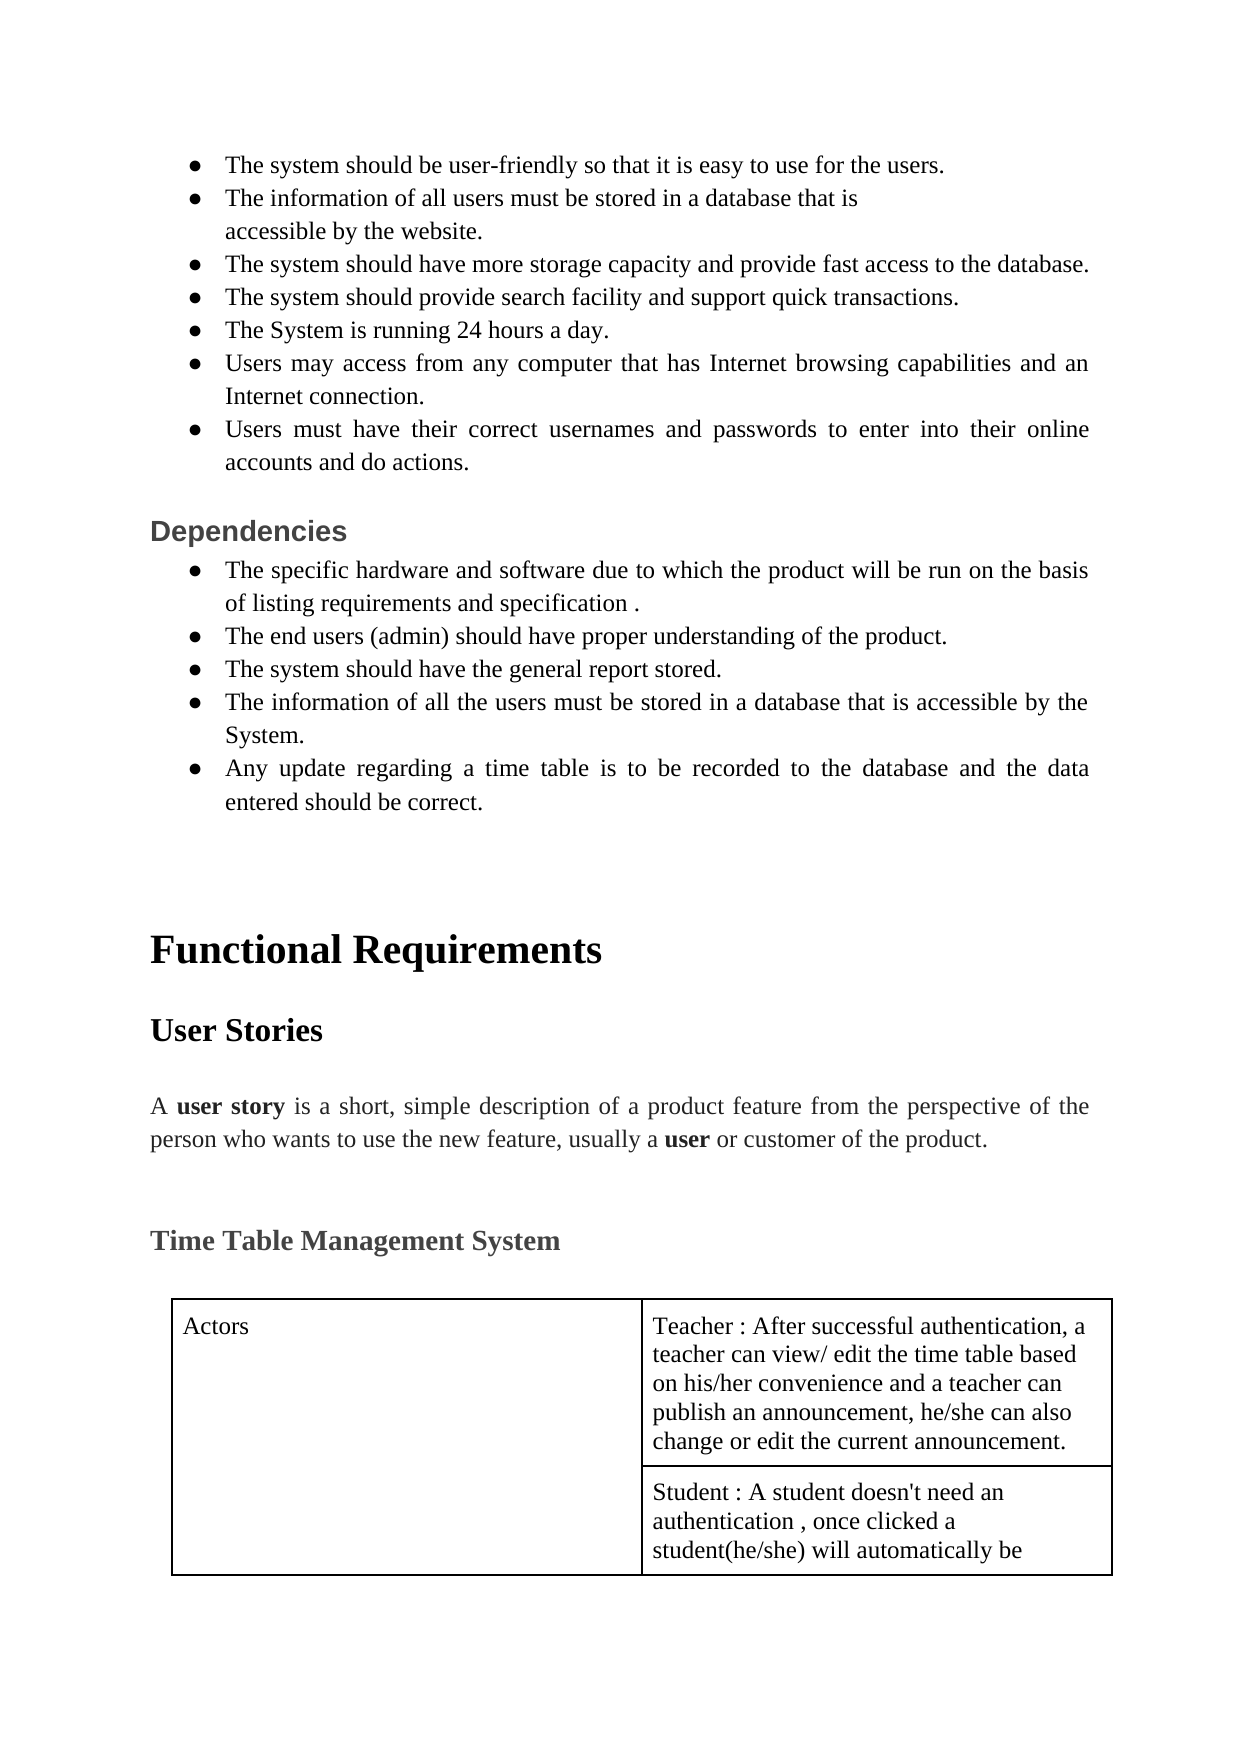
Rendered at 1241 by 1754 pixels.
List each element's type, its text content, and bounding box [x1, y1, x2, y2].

list The system should have more storage capacity and provide fast access to the database. [187, 249, 1090, 278]
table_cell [643, 1467, 1111, 1574]
table_header Teacher : After successful authentication, a teacher can view/ edit the time table based on his/her convenience and a teacher can publish an announcement, he/she can also change or edit the current announcement. [643, 1300, 1111, 1465]
list Any update regarding a time table is to be recorded to the database and the data entered should be correct. [187, 753, 1090, 815]
list The information of all users must be stored in a database that is [187, 183, 1090, 212]
subtitle Functional Requirements [150, 924, 1090, 972]
table_header Actors [173, 1300, 641, 1574]
list The system should provide search facility and support quick transactions. [187, 282, 1090, 311]
subtitle Time Table Management System [150, 1223, 1090, 1257]
list The specific hardware and software due to which the product will be run on the basis of listing requirements and specification . [187, 555, 1090, 617]
list The System is running 24 hours a day. [187, 315, 1090, 344]
list Users may access from any computer that has Internet browsing capabilities and an Internet connection. [187, 348, 1090, 410]
list The system should have the general report stored. [187, 654, 1090, 683]
subtitle Dependencies [150, 513, 1090, 547]
list The system should be user-friendly so that it is easy to use for the users. [187, 150, 1090, 179]
list Users must have their correct usernames and passwords to enter into their online accounts and do actions. [187, 414, 1090, 476]
text A user story is a short, simple description of a product feature from the perspective of the person who wants to use the new feature, usually a user or customer of the product. [150, 1120, 1090, 1153]
subtitle User Stories [150, 1010, 1090, 1048]
list The end users (admin) should have proper understanding of the product. [187, 621, 1090, 650]
text accessible by the website. [225, 216, 1090, 245]
list The information of all the users must be stored in a database that is accessible by the System. [187, 687, 1090, 749]
